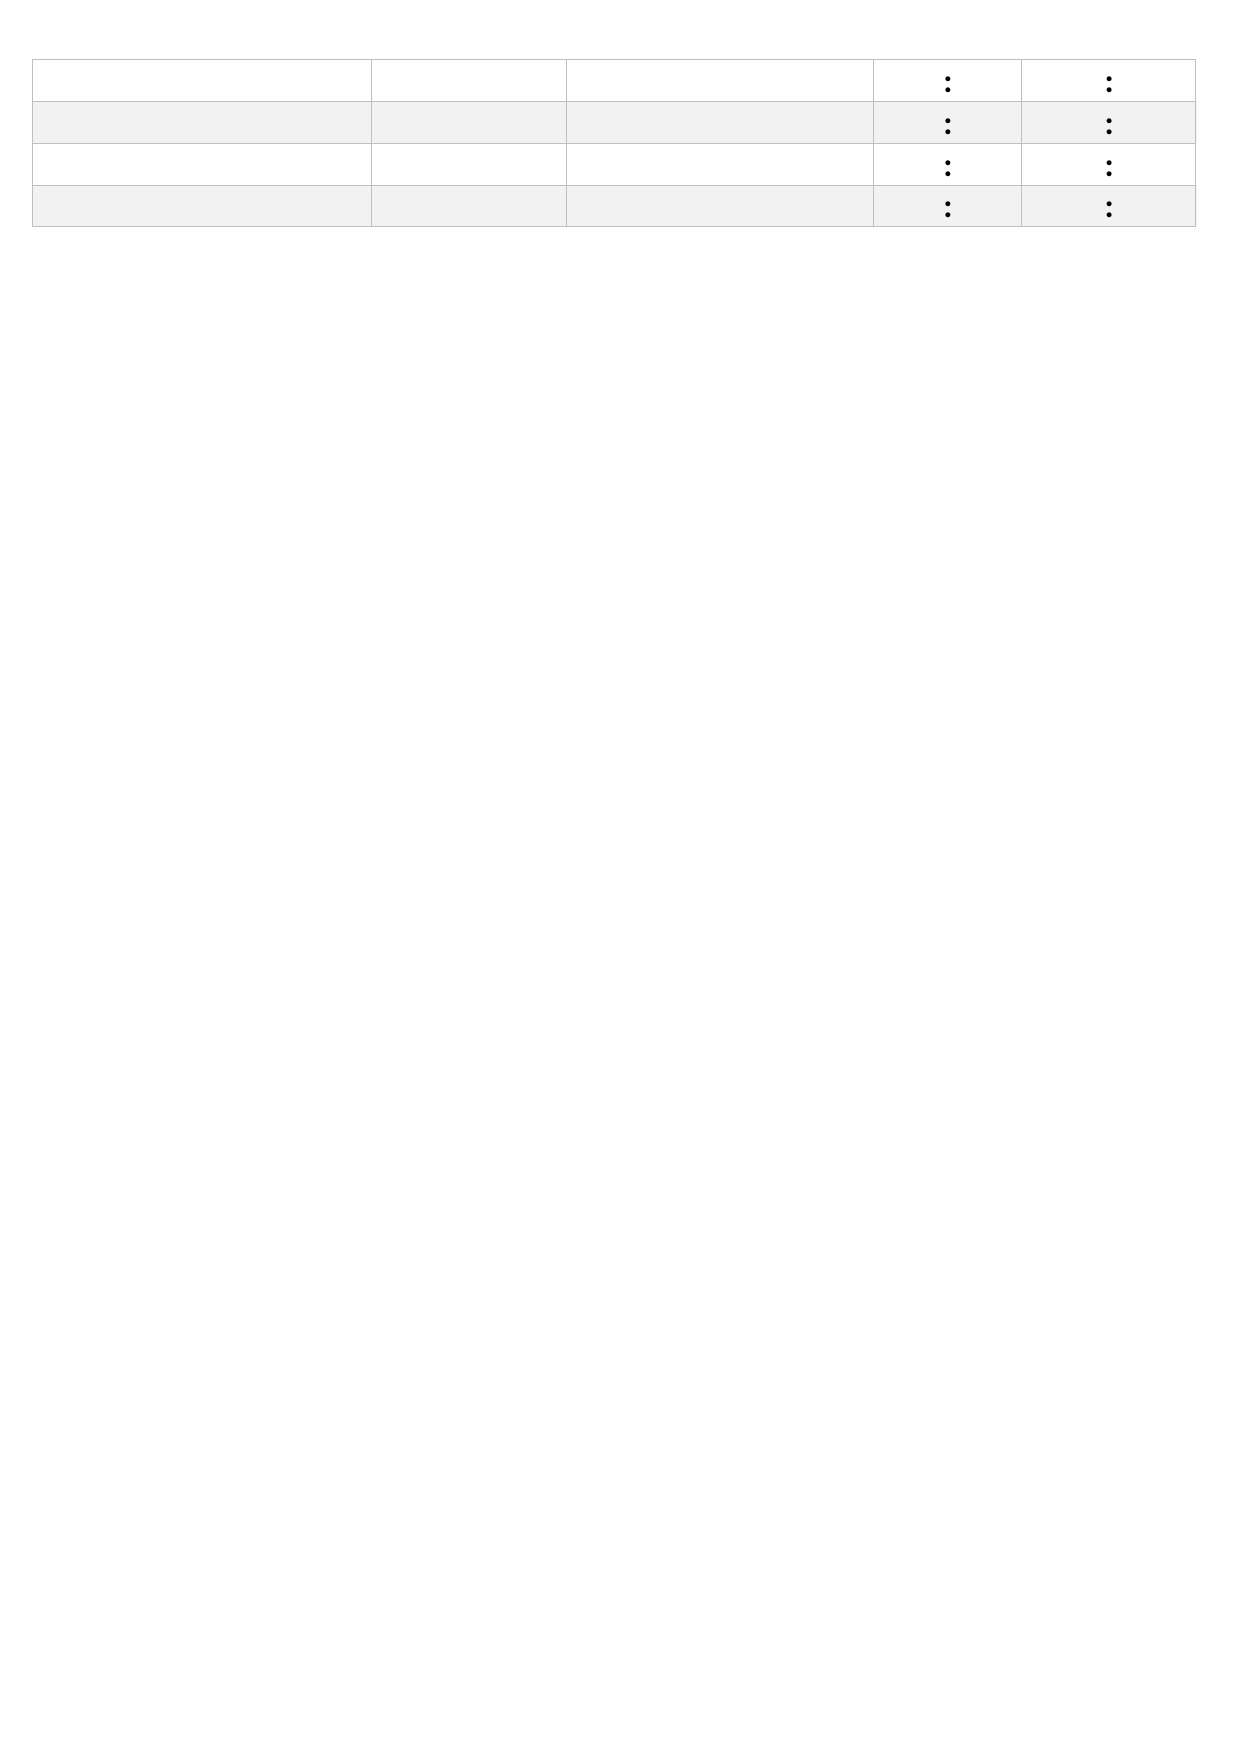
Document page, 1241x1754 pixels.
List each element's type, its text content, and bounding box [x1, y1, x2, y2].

table_cell [567, 186, 873, 226]
table_cell [372, 144, 566, 184]
table_cell : [1022, 102, 1195, 143]
table_cell : [874, 144, 1021, 184]
table_cell [33, 60, 371, 101]
table_cell : [1022, 144, 1195, 184]
table_cell : [874, 102, 1021, 143]
table_cell [567, 102, 873, 143]
table_cell [33, 186, 371, 226]
table_cell [567, 144, 873, 184]
table_cell [33, 102, 371, 143]
table_cell : [1022, 186, 1195, 226]
table_cell [372, 60, 566, 101]
table_cell [372, 186, 566, 226]
table_cell : [874, 186, 1021, 226]
table_cell [567, 60, 873, 101]
table_cell : [874, 60, 1021, 101]
table_cell [372, 102, 566, 143]
table_cell [33, 144, 371, 184]
table_cell : [1022, 60, 1195, 101]
